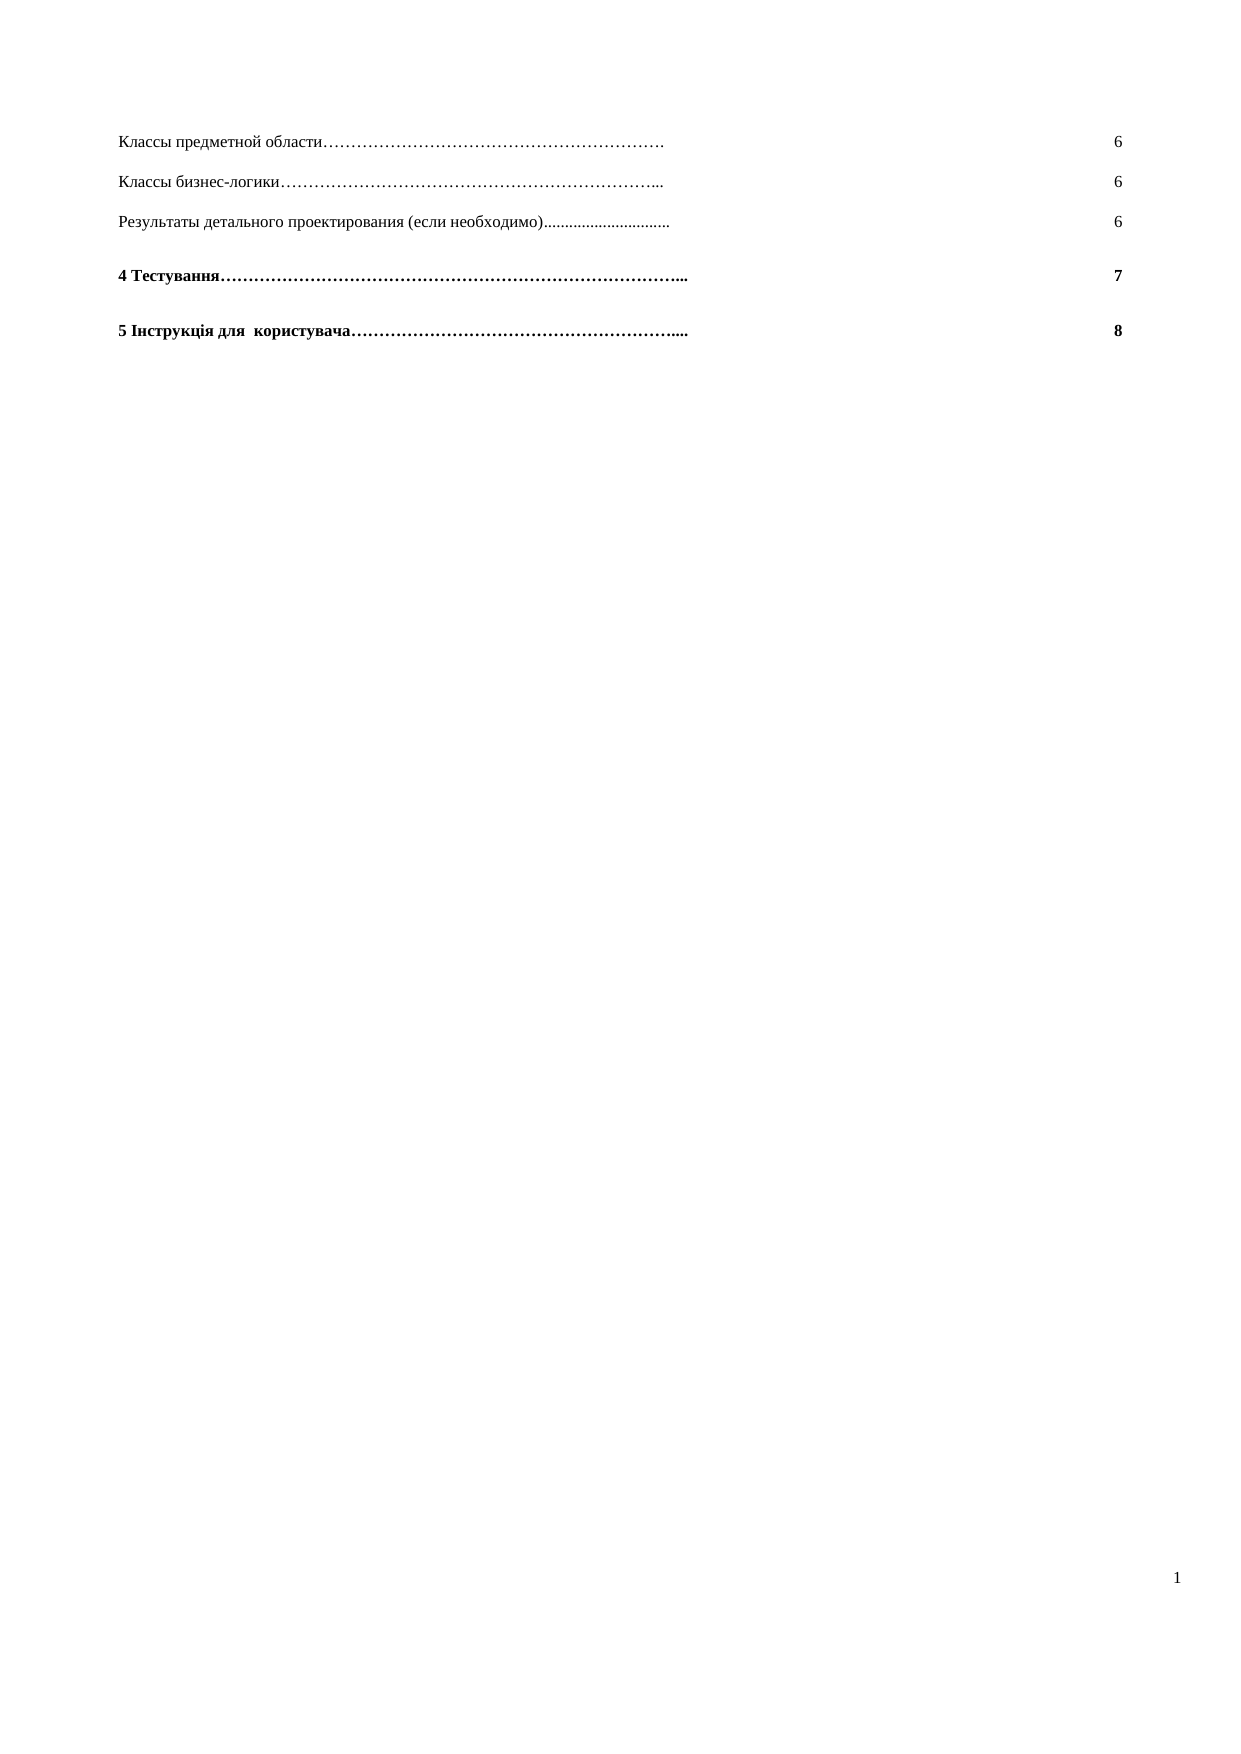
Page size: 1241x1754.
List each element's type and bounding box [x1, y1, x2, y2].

picture [1150, 1553, 1240, 1637]
